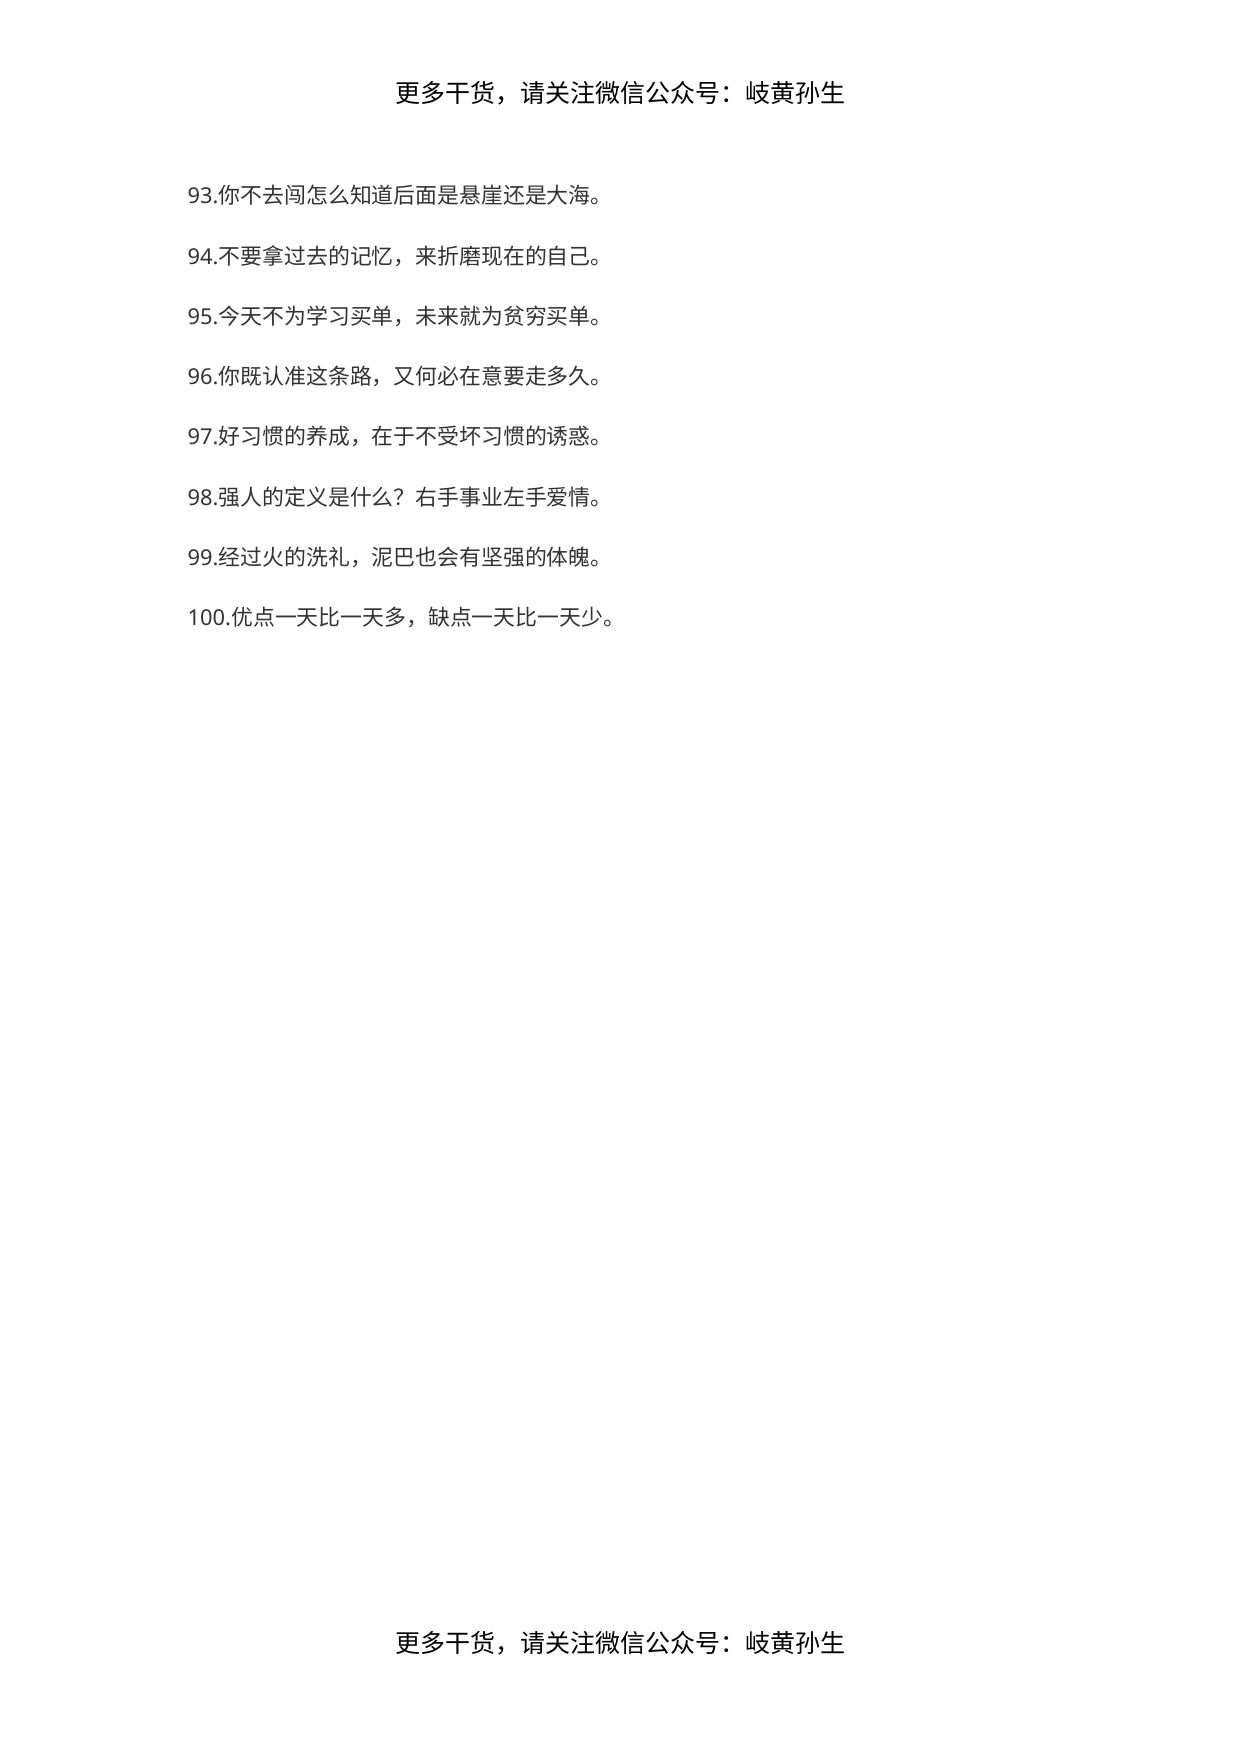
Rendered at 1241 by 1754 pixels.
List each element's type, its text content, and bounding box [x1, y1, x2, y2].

text 100.优点一天比一天多，缺点一天比一天少。 [187, 600, 1053, 632]
text 93.你不去闯怎么知道后面是悬崖还是大海。 [187, 178, 1053, 210]
text 97.好习惯的养成，在于不受坏习惯的诱惑。 [187, 419, 1053, 451]
text 98.强人的定义是什么？右手事业左手爱情。 [187, 479, 1053, 511]
text 99.经过火的洗礼，泥巴也会有坚强的体魄。 [187, 540, 1053, 571]
text 94.不要拿过去的记忆，来折磨现在的自己。 [187, 239, 1053, 270]
text 96.你既认准这条路，又何必在意要走多久。 [187, 359, 1053, 391]
text 95.今天不为学习买单，未来就为贫穷买单。 [187, 299, 1053, 331]
